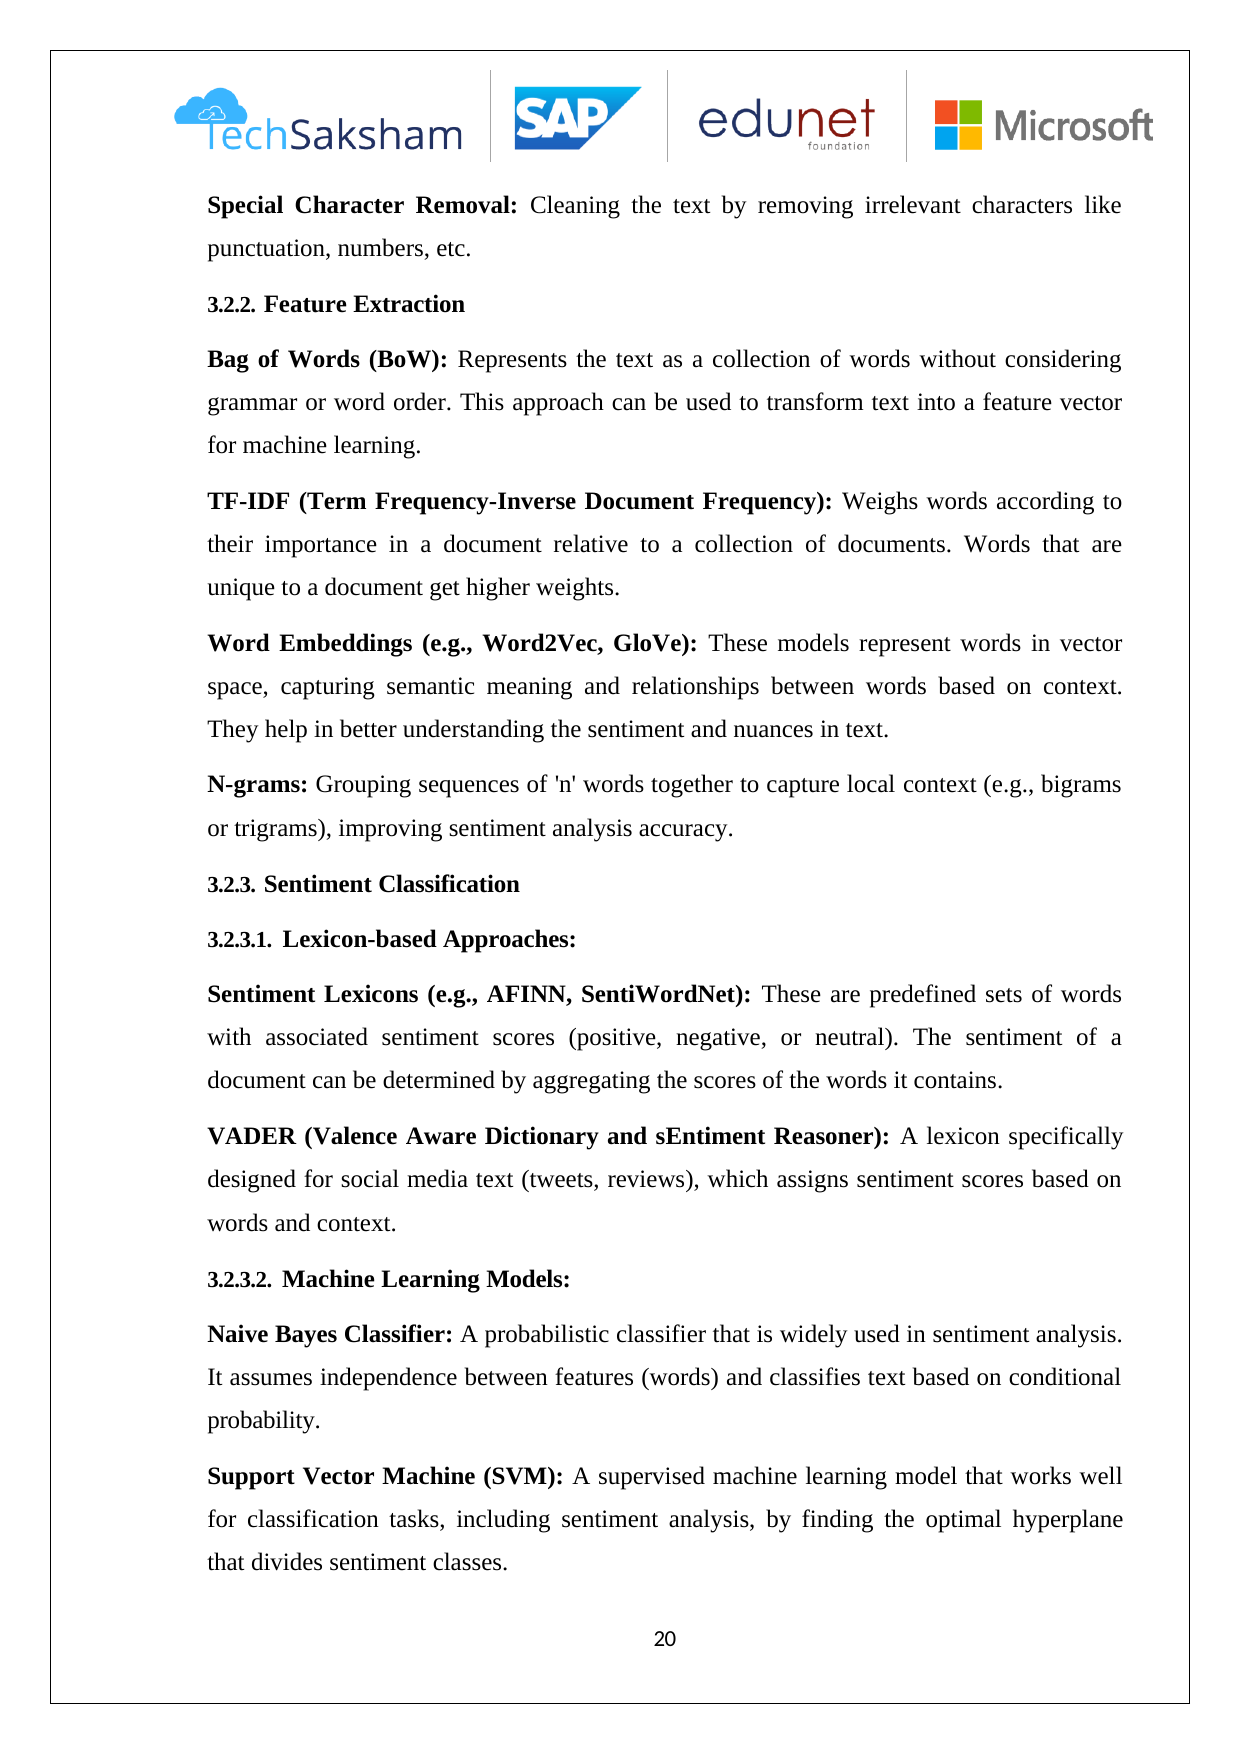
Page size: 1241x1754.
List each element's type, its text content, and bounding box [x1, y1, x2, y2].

picture [173, 87, 462, 150]
text Special Character Removal: Cleaning the text by removing irrelevant characters like punctuation, numbers, etc. [207, 190, 1122, 262]
subtitle Feature Extraction [207, 289, 1167, 318]
text TF-IDF (Term Frequency-Inverse Document Frequency): Weighs words according to their importance in a document relative to a collection of documents. Words that are unique to a document get higher weights. [207, 486, 1122, 601]
picture [934, 100, 1153, 150]
subtitle Sentiment Classification [207, 869, 1167, 897]
picture [514, 85, 642, 150]
subtitle Lexicon-based Approaches: [207, 924, 1167, 953]
text Support Vector Machine (SVM): A supervised machine learning model that works well for classification tasks, including sentiment analysis, by finding the optimal hyperplane that divides sentiment classes. [207, 1461, 1123, 1576]
picture [698, 98, 875, 150]
text Naive Bayes Classifier: A probabilistic classifier that is widely used in sentiment analysis. It assumes independence between features (words) and classifies text based on conditional probability. [207, 1319, 1123, 1434]
text N-grams: Grouping sequences of 'n' words together to capture local context (e.g., bigrams or trigrams), improving sentiment analysis accuracy. [207, 769, 1122, 841]
text Sentiment Lexicons (e.g., AFINN, SentiWordNet): These are predefined sets of words with associated sentiment scores (positive, negative, or neutral). The sentiment of a document can be determined by aggregating the scores of the words it contains. [207, 979, 1123, 1094]
text Bag of Words (BoW): Represents the text as a collection of words without considering grammar or word order. This approach can be used to transform text into a feature vector for machine learning. [207, 344, 1123, 459]
text Word Embeddings (e.g., Word2Vec, GloVe): These models represent words in vector space, capturing semantic meaning and relationships between words based on context. They help in better understanding the sentiment and nuances in text. [207, 628, 1123, 743]
text VADER (Valence Aware Dictionary and sEntiment Reasoner): A lexicon specifically designed for social media text (tweets, reviews), which assigns sentiment scores based on words and context. [207, 1121, 1123, 1236]
subtitle Machine Learning Models: [207, 1264, 1167, 1293]
